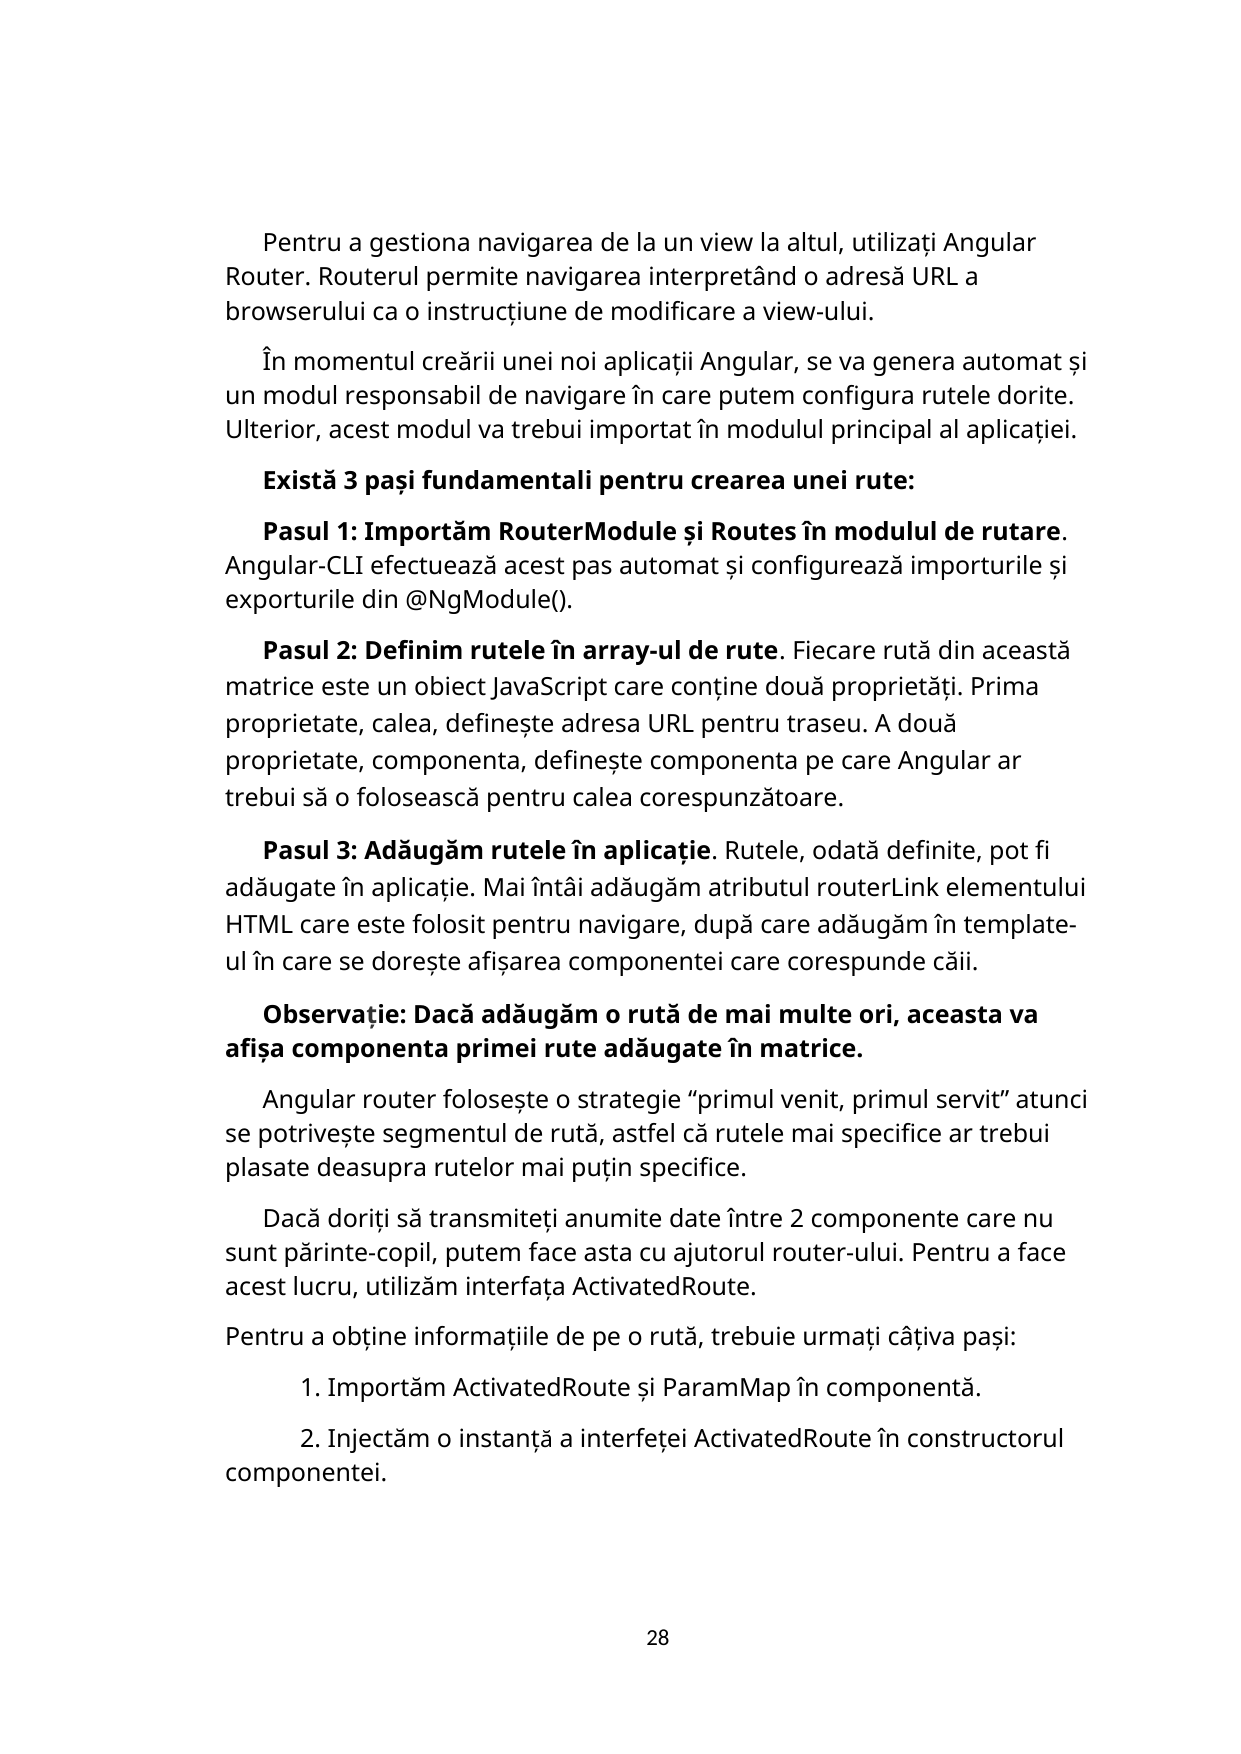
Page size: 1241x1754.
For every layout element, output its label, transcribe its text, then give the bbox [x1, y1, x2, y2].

text 1. Importăm ActivatedRoute și ParamMap în componentă. [225, 1370, 1090, 1404]
text 2. Injectăm o instanță a interfeței ActivatedRoute în constructorul componentei. [225, 1421, 1090, 1489]
text Pasul 2: Definim rutele în array-ul de rute. Fiecare rută din această matrice este un obiect JavaScript care conține două proprietăți. Prima proprietate, calea, definește adresa URL pentru traseu. A două proprietate, componenta, definește componenta pe care Angular ar trebui să o folosească pentru calea corespunzătoare. [225, 632, 1090, 813]
text Observație: Dacă adăugăm o rută de mai multe ori, aceasta va afișa componenta primei rute adăugate în matrice. [225, 997, 1090, 1065]
text Pasul 1: Importăm RouterModule și Routes în modulul de rutare. Angular-CLI efectuează acest pas automat și configurează importurile și exporturile din @NgModule(). [225, 513, 1090, 616]
text Pentru a obține informațiile de pe o rută, trebuie urmați câțiva pași: [225, 1319, 1090, 1353]
text Angular router folosește o strategie “primul venit, primul servit” atunci se potrivește segmentul de rută, astfel că rutele mai specifice ar trebui plasate deasupra rutelor mai puțin specifice. [225, 1081, 1090, 1183]
text Pasul 3: Adăugăm rutele în aplicație. Rutele, odată definite, pot fi adăugate în aplicație. Mai întâi adăugăm atributul routerLink elementului HTML care este folosit pentru navigare, după care adăugăm în template-ul în care se dorește afișarea componentei care corespunde căii. [225, 833, 1090, 977]
text Dacă doriți să transmiteți anumite date între 2 componente care nu sunt părinte-copil, putem face asta cu ajutorul router-ului. Pentru a face acest lucru, utilizăm interfața ActivatedRoute. [225, 1200, 1090, 1302]
text Există 3 pași fundamentali pentru crearea unei rute: [225, 463, 1090, 497]
